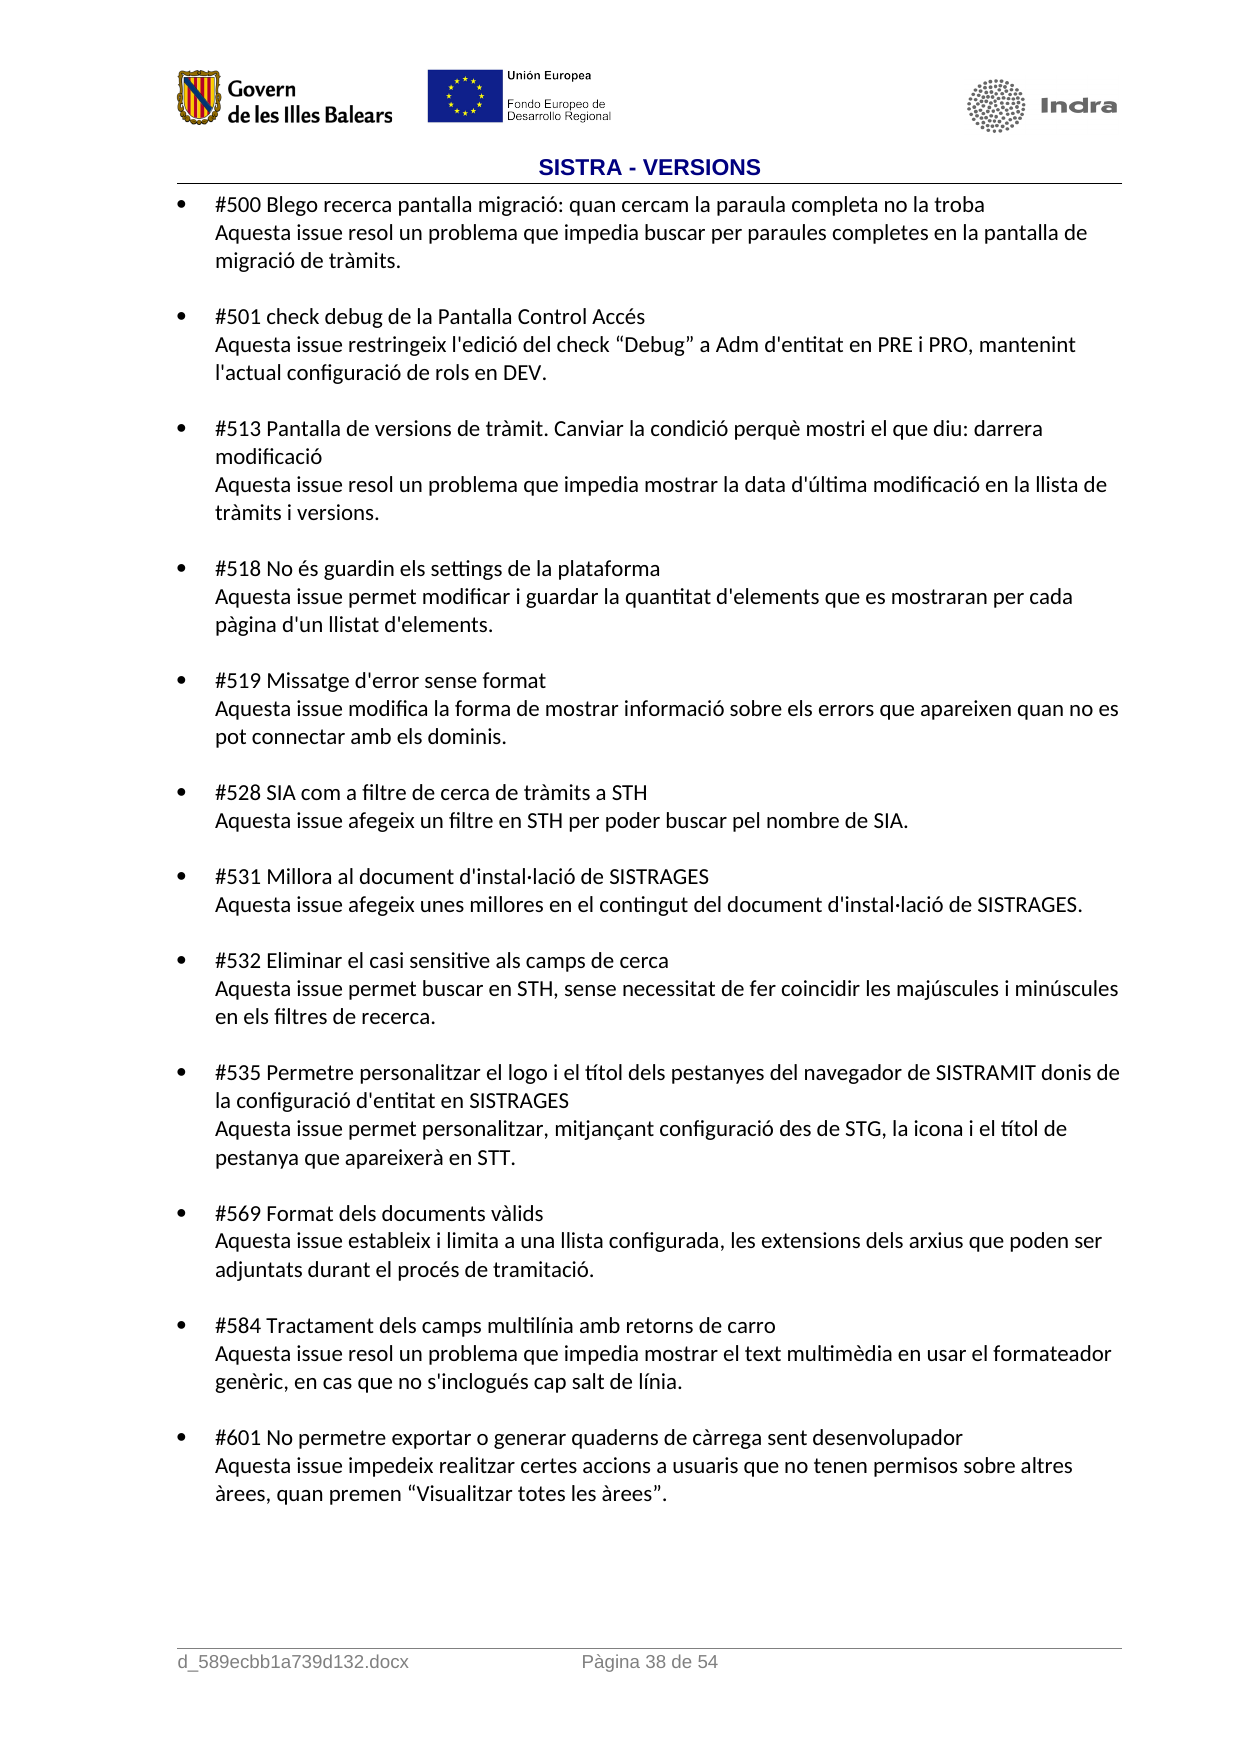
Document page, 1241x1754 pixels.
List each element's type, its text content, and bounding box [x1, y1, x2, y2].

picture [176, 70, 393, 125]
list Aquesta issue permet buscar en STH, sense necessitat de fer coincidir les majúscules i minúscules en els filtres de recerca. [215, 974, 1122, 1031]
list Aquesta issue afegeix unes millores en el contingut del document d'instal·lació de SISTRAGES. [215, 890, 1122, 918]
list Aquesta issue permet modificar i guardar la quantitat d'elements que es mostraran per cada pàgina d'un llistat d'elements. [215, 582, 1122, 638]
list Aquesta issue resol un problema que impedia buscar per paraules completes en la pantalla de migració de tràmits. [215, 218, 1122, 274]
list Aquesta issue estableix i limita a una llista configurada, les extensions dels arxius que poden ser adjuntats durant el procés de tramitació. [215, 1227, 1122, 1283]
list Aquesta issue resol un problema que impedia mostrar la data d'última modificació en la llista de tràmits i versions. [215, 470, 1122, 526]
list #531 Millora al document d'instal·lació de SISTRAGES [177, 862, 1122, 890]
list #532 Eliminar el casi sensitive als camps de cerca [177, 946, 1122, 974]
list #518 No és guardin els settings de la plataforma [177, 554, 1122, 582]
list #601 No permetre exportar o generar quaderns de càrrega sent desenvolupador [177, 1423, 1122, 1451]
list Aquesta issue resol un problema que impedia mostrar el text multimèdia en usar el formateador genèric, en cas que no s'inclogués cap salt de línia. [215, 1339, 1122, 1395]
list #513 Pantalla de versions de tràmit. Canviar la condició perquè mostri el que diu: darrera modificació [177, 414, 1122, 470]
list Aquesta issue permet personalitzar, mitjançant configuració des de STG, la icona i el títol de pestanya que apareixerà en STT. [215, 1114, 1122, 1171]
picture [421, 67, 611, 125]
list #535 Permetre personalitzar el logo i el títol dels pestanyes del navegador de SISTRAMIT donis de la configuració d'entitat en SISTRAGES [177, 1058, 1122, 1114]
list Aquesta issue modifica la forma de mostrar informació sobre els errors que apareixen quan no es pot connectar amb els dominis. [215, 694, 1122, 750]
list #584 Tractament dels camps multilínia amb retorns de carro [177, 1311, 1122, 1339]
list #501 check debug de la Pantalla Control Accés [177, 302, 1122, 330]
list #528 SIA com a filtre de cerca de tràmits a STH [177, 778, 1122, 806]
list #519 Missatge d'error sense format [177, 666, 1122, 694]
list Aquesta issue afegeix un filtre en STH per poder buscar pel nombre de SIA. [215, 806, 1122, 834]
list #500 Blego recerca pantalla migració: quan cercam la paraula completa no la troba [177, 190, 1122, 218]
list Aquesta issue restringeix l'edició del check “Debug” a Adm d'entitat en PRE i PRO, mantenint l'actual configuració de rols en DEV. [215, 330, 1122, 386]
list #569 Format dels documents vàlids [177, 1199, 1122, 1227]
list Aquesta issue impedeix realitzar certes accions a usuaris que no tenen permisos sobre altres àrees, quan premen “Visualitzar totes les àrees”. [215, 1451, 1122, 1507]
